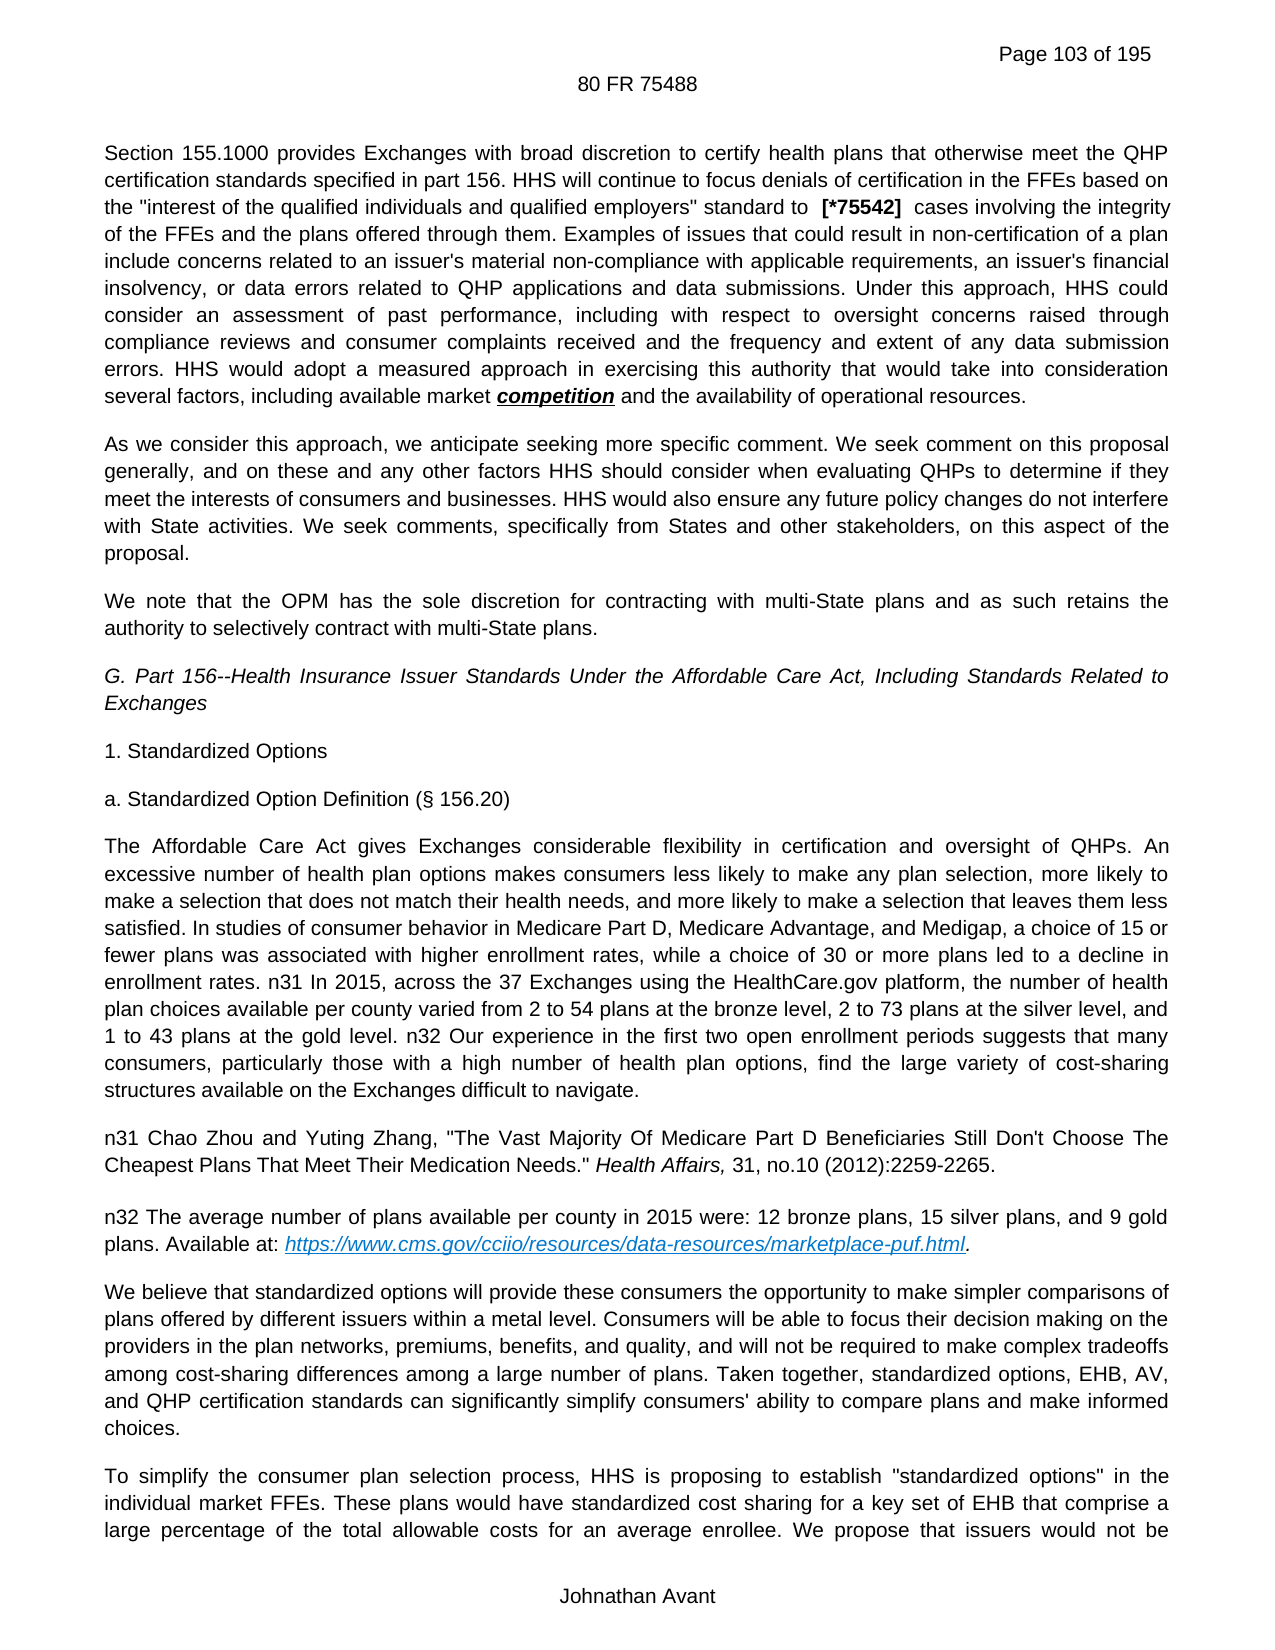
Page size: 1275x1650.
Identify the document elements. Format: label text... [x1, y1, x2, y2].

text We note that the OPM has the sole discretion for contracting with multi-State plans and as such retains the authority to selectively contract with multi-State plans. [104, 585, 1171, 639]
text The Affordable Care Act gives Exchanges considerable flexibility in certification and oversight of QHPs. An excessive number of health plan options makes consumers less likely to make any plan selection, more likely to make a selection that does not match their health needs, and more likely to make a selection that leaves them less satisfied. In studies of consumer behavior in Medicare Part D, Medicare Advantage, and Medigap, a choice of 15 or fewer plans was associated with higher enrollment rates, while a choice of 30 or more plans led to a decline in enrollment rates. n31 In 2015, across the 37 Exchanges using the HealthCare.gov platform, the number of health plan choices available per county varied from 2 to 54 plans at the bronze level, 2 to 73 plans at the silver level, and 1 to 43 plans at the gold level. n32 Our experience in the first two open enrollment periods suggests that many consumers, particularly those with a high number of health plan options, find the large variety of cost-sharing structures available on the Exchanges difficult to navigate. [104, 831, 1171, 1102]
text G. Part 156--Health Insurance Issuer Standards Under the Affordable Care Act, Including Standards Related to Exchanges [104, 660, 1171, 714]
text n31 Chao Zhou and Yuting Zhang, "The Vast Majority Of Medicare Part D Beneficiaries Still Don't Choose The Cheapest Plans That Meet Their Medication Needs." Health Affairs, 31, no.10 (2012):2259-2265. [104, 1123, 1171, 1177]
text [104, 1460, 1171, 1542]
text n32 The average number of plans available per county in 2015 were: 12 bronze plans, 15 silver plans, and 9 gold plans. Available at: https://www.cms.gov/cciio/resources/data-resources/marketplace-puf.html. [104, 1202, 1171, 1256]
text As we consider this approach, we anticipate seeking more specific comment. We seek comment on this proposal generally, and on these and any other factors HHS should consider when evaluating QHPs to determine if they meet the interests of consumers and businesses. HHS would also ensure any future policy changes do not interfere with State activities. We seek comments, specifically from States and other stakeholders, on this aspect of the proposal. [104, 429, 1171, 564]
text 1. Standardized Options [104, 735, 1171, 762]
text a. Standardized Option Definition (§ 156.20) [104, 783, 1171, 810]
text We believe that standardized options will provide these consumers the opportunity to make simpler comparisons of plans offered by different issuers within a metal level. Consumers will be able to focus their decision making on the providers in the plan networks, premiums, benefits, and quality, and will not be required to make complex tradeoffs among cost-sharing differences among a large number of plans. Taken together, standardized options, EHB, AV, and QHP certification standards can significantly simplify consumers' ability to compare plans and make informed choices. [104, 1277, 1171, 1439]
text Section 155.1000 provides Exchanges with broad discretion to certify health plans that otherwise meet the QHP certification standards specified in part 156. HHS will continue to focus denials of certification in the FFEs based on the "interest of the qualified individuals and qualified employers" standard to [*75542] cases involving the integrity of the FFEs and the plans offered through them. Examples of issues that could result in non-certification of a plan include concerns related to an issuer's material non-compliance with applicable requirements, an issuer's financial insolvency, or data errors related to QHP applications and data submissions. Under this approach, HHS could consider an assessment of past performance, including with respect to oversight concerns raised through compliance reviews and consumer complaints received and the frequency and extent of any data submission errors. HHS would adopt a measured approach in exercising this authority that would take into consideration several factors, including available market competition and the availability of operational resources. [104, 137, 1171, 408]
